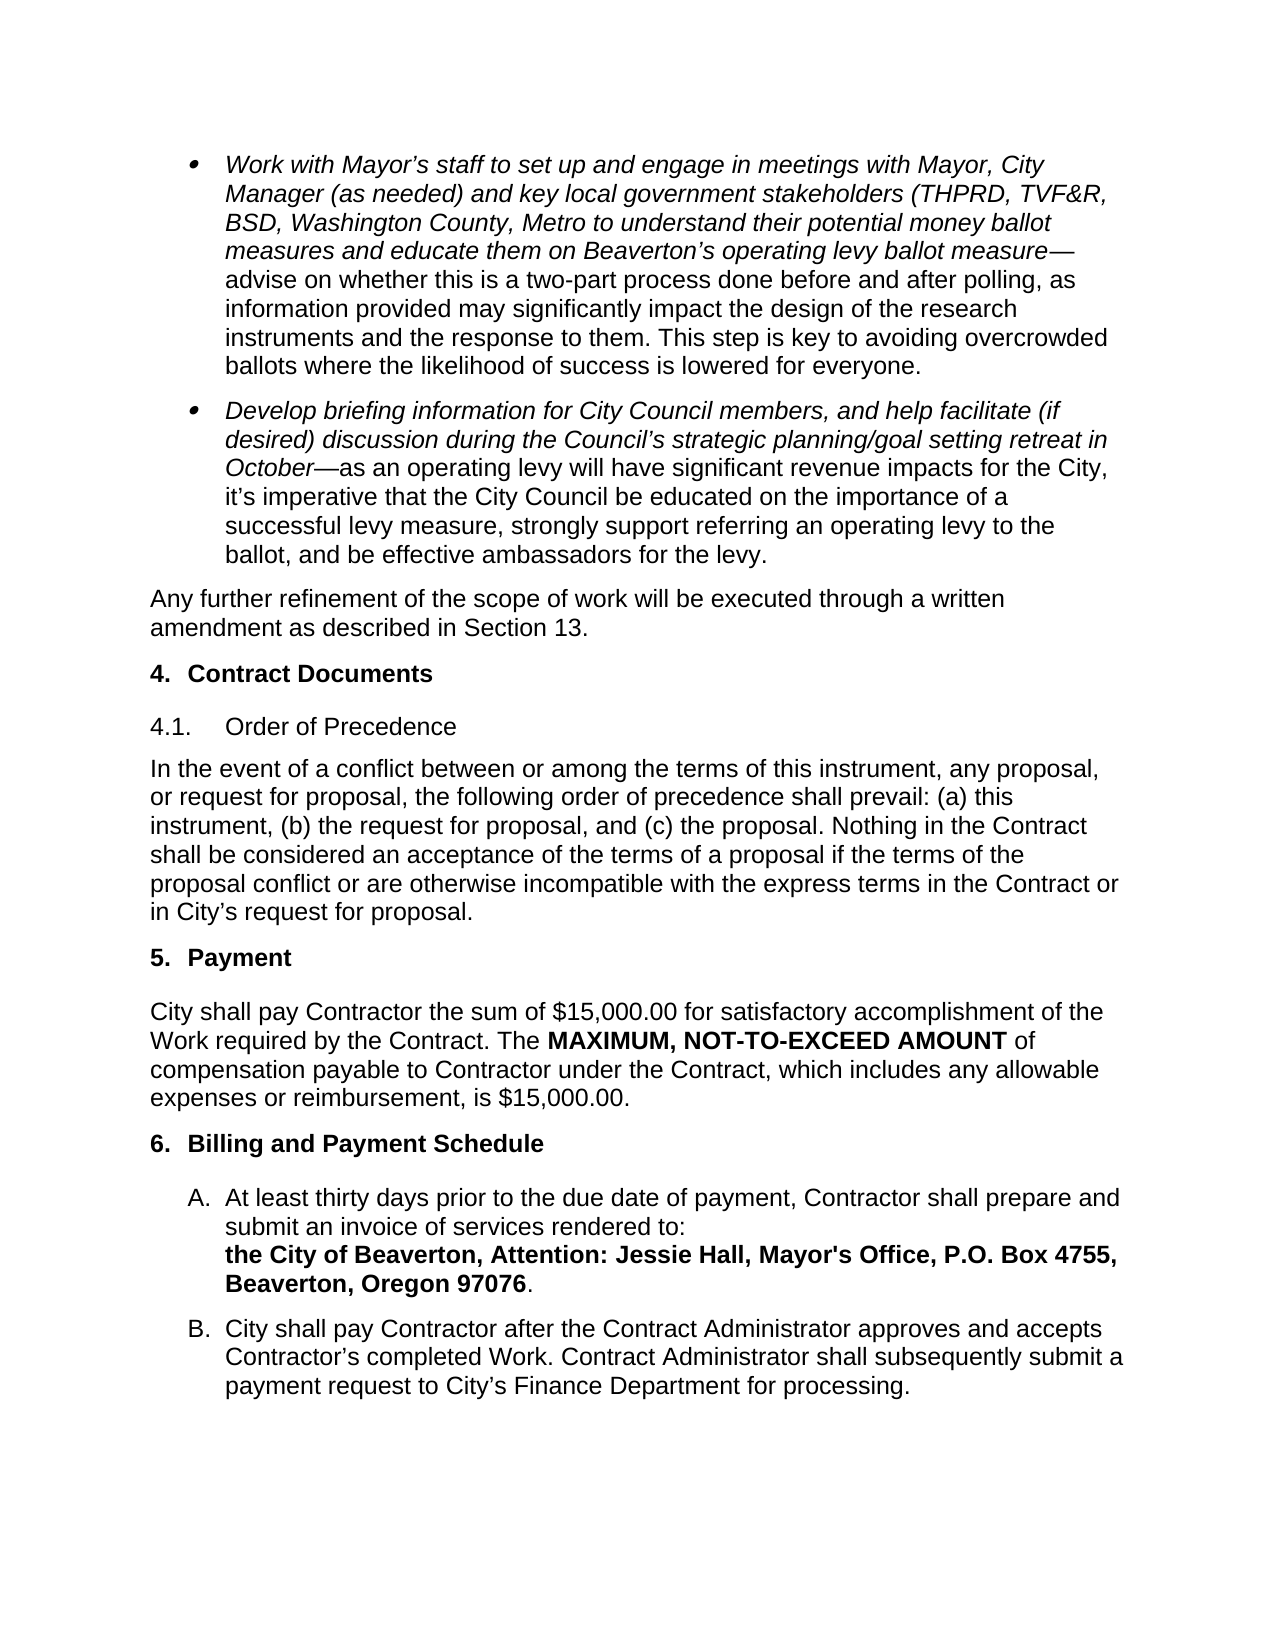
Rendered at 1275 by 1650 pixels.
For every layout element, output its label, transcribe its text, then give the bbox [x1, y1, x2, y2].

subtitle 4.1. Order of Precedence [150, 712, 1125, 741]
subtitle 4. Contract Documents [150, 659, 1125, 687]
text In the event of a conflict between or among the terms of this instrument, any proposal, or request for proposal, the following order of precedence shall prevail: (a) this instrument, (b) the request for proposal, and (c) the proposal. Nothing in the Contract shall be considered an acceptance of the terms of a proposal if the terms of the proposal conflict or are otherwise incompatible with the express terms in the Contract or in City’s request for proposal. [150, 754, 1125, 926]
subtitle 6. Billing and Payment Schedule [150, 1129, 1125, 1158]
list At least thirty days prior to the due date of payment, Contractor shall prepare and submit an invoice of services rendered to:the City of Beaverton, Attention: Jessie Hall, Mayor's Office, P.O. Box 4755, Beaverton, Oregon 97076. [187, 1183, 1125, 1298]
list Develop briefing information for City Council members, and help facilitate (if desired) discussion during the Council’s strategic planning/goal setting retreat in October—as an operating levy will have significant revenue impacts for the City, it’s imperative that the City Council be educated on the importance of a successful levy measure, strongly support referring an operating levy to the ballot, and be effective ambassadors for the levy. [187, 396, 1125, 568]
subtitle 5. Payment [150, 943, 1125, 972]
text City shall pay Contractor the sum of $15,000.00 for satisfactory accomplishment of the Work required by the Contract. The MAXIMUM, NOT-TO-EXCEED AMOUNT of compensation payable to Contractor under the Contract, which includes any allowable expenses or reimbursement, is $15,000.00. [150, 997, 1125, 1112]
list City shall pay Contractor after the Contract Administrator approves and accepts Contractor’s completed Work. Contract Administrator shall subsequently submit a payment request to City’s Finance Department for processing. [187, 1314, 1125, 1400]
list Work with Mayor’s staff to set up and engage in meetings with Mayor, City Manager (as needed) and key local government stakeholders (THPRD, TVF&R, BSD, Washington County, Metro to understand their potential money ballot measures and educate them on Beaverton’s operating levy ballot measure—advise on whether this is a two-part process done before and after polling, as information provided may significantly impact the design of the research instruments and the response to them. This step is key to avoiding overcrowded ballots where the likelihood of success is lowered for everyone. [187, 150, 1125, 380]
text Any further refinement of the scope of work will be executed through a written amendment as described in Section 13. [150, 584, 1125, 641]
